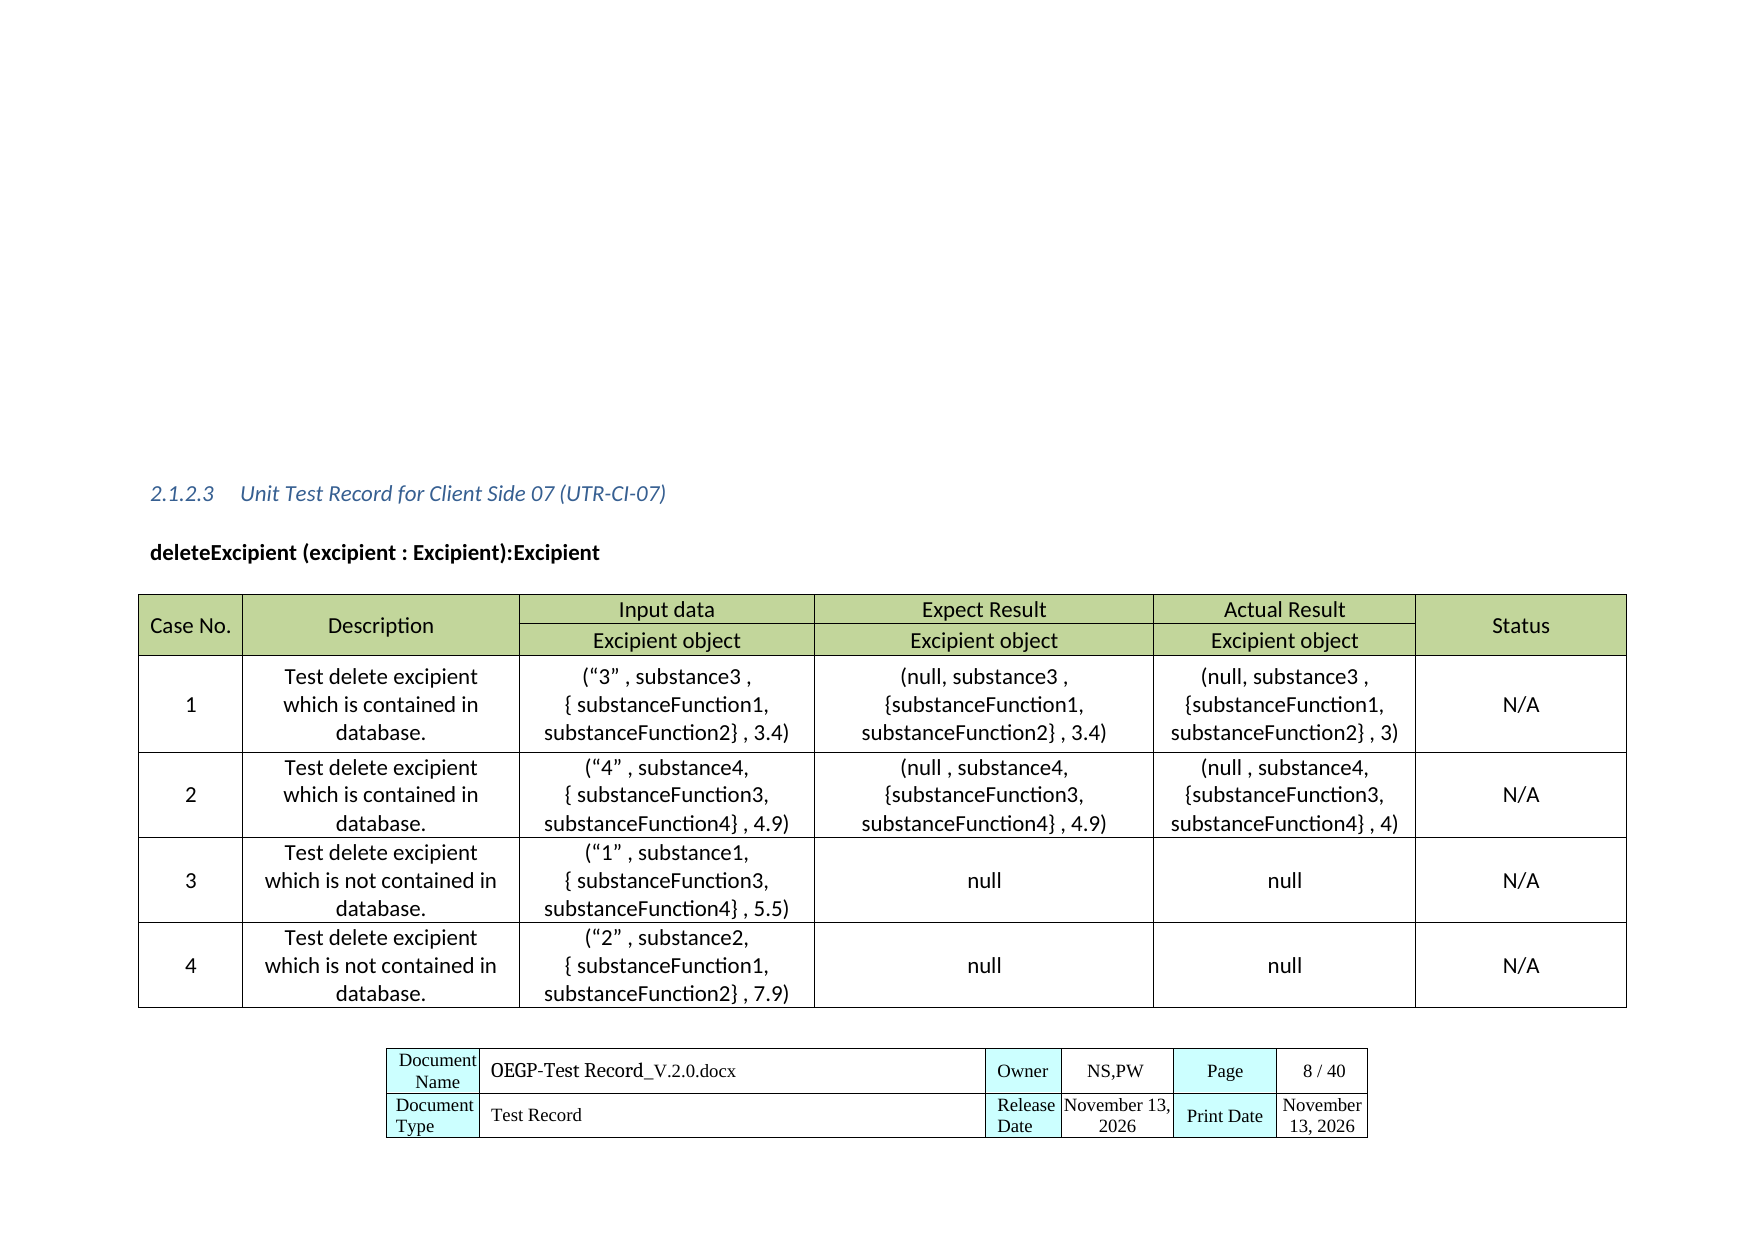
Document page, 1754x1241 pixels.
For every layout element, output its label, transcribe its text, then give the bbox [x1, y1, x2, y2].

table_cell (“1” , substance1, { substanceFunction3, substanceFunction4} , 5.5) [520, 838, 814, 922]
table_header Status [1416, 595, 1626, 655]
table_cell Excipient object [815, 624, 1153, 655]
table_cell Test delete excipient which is contained in database. [243, 656, 519, 752]
subtitle Unit Test Record for Client Side 07 (UTR-CI-07) [150, 479, 1604, 507]
table_cell (null , substance4, {substanceFunction3, substanceFunction4} , 4.9) [815, 753, 1153, 837]
table_cell null [1154, 923, 1415, 1007]
table_cell N/A [1416, 838, 1626, 922]
table_cell (null, substance3 , {substanceFunction1, substanceFunction2} , 3) [1154, 656, 1415, 752]
table_cell Excipient object [1154, 624, 1415, 655]
table_header Expect Result [815, 595, 1153, 623]
table_cell 3 [139, 838, 242, 922]
table_cell 1 [139, 656, 242, 752]
table_cell null [815, 838, 1153, 922]
table_cell (null , substance4, {substanceFunction3, substanceFunction4} , 4) [1154, 753, 1415, 837]
table_cell null [1154, 838, 1415, 922]
table_cell N/A [1416, 656, 1626, 752]
table_header Description [243, 595, 519, 655]
table_cell Excipient object [520, 624, 814, 655]
table_cell (“4” , substance4, { substanceFunction3, substanceFunction4} , 4.9) [520, 753, 814, 837]
table_cell N/A [1416, 753, 1626, 837]
table_cell Test delete excipient which is not contained in database. [243, 838, 519, 922]
table_cell null [815, 923, 1153, 1007]
table_cell (“2” , substance2, { substanceFunction1, substanceFunction2} , 7.9) [520, 923, 814, 1007]
table_cell 4 [139, 923, 242, 1007]
table_cell 2 [139, 753, 242, 837]
table_cell (“3” , substance3 , { substanceFunction1, substanceFunction2} , 3.4) [520, 656, 814, 752]
text deleteExcipient (excipient : Excipient):Excipient [150, 538, 1604, 566]
table_header Input data [520, 595, 814, 623]
table_cell N/A [1416, 923, 1626, 1007]
table_cell (null, substance3 , {substanceFunction1, substanceFunction2} , 3.4) [815, 656, 1153, 752]
table_header Case No. [139, 595, 242, 655]
table_cell Test delete excipient which is contained in database. [243, 753, 519, 837]
table_cell Test delete excipient which is not contained in database. [243, 923, 519, 1007]
table_header Actual Result [1154, 595, 1415, 623]
